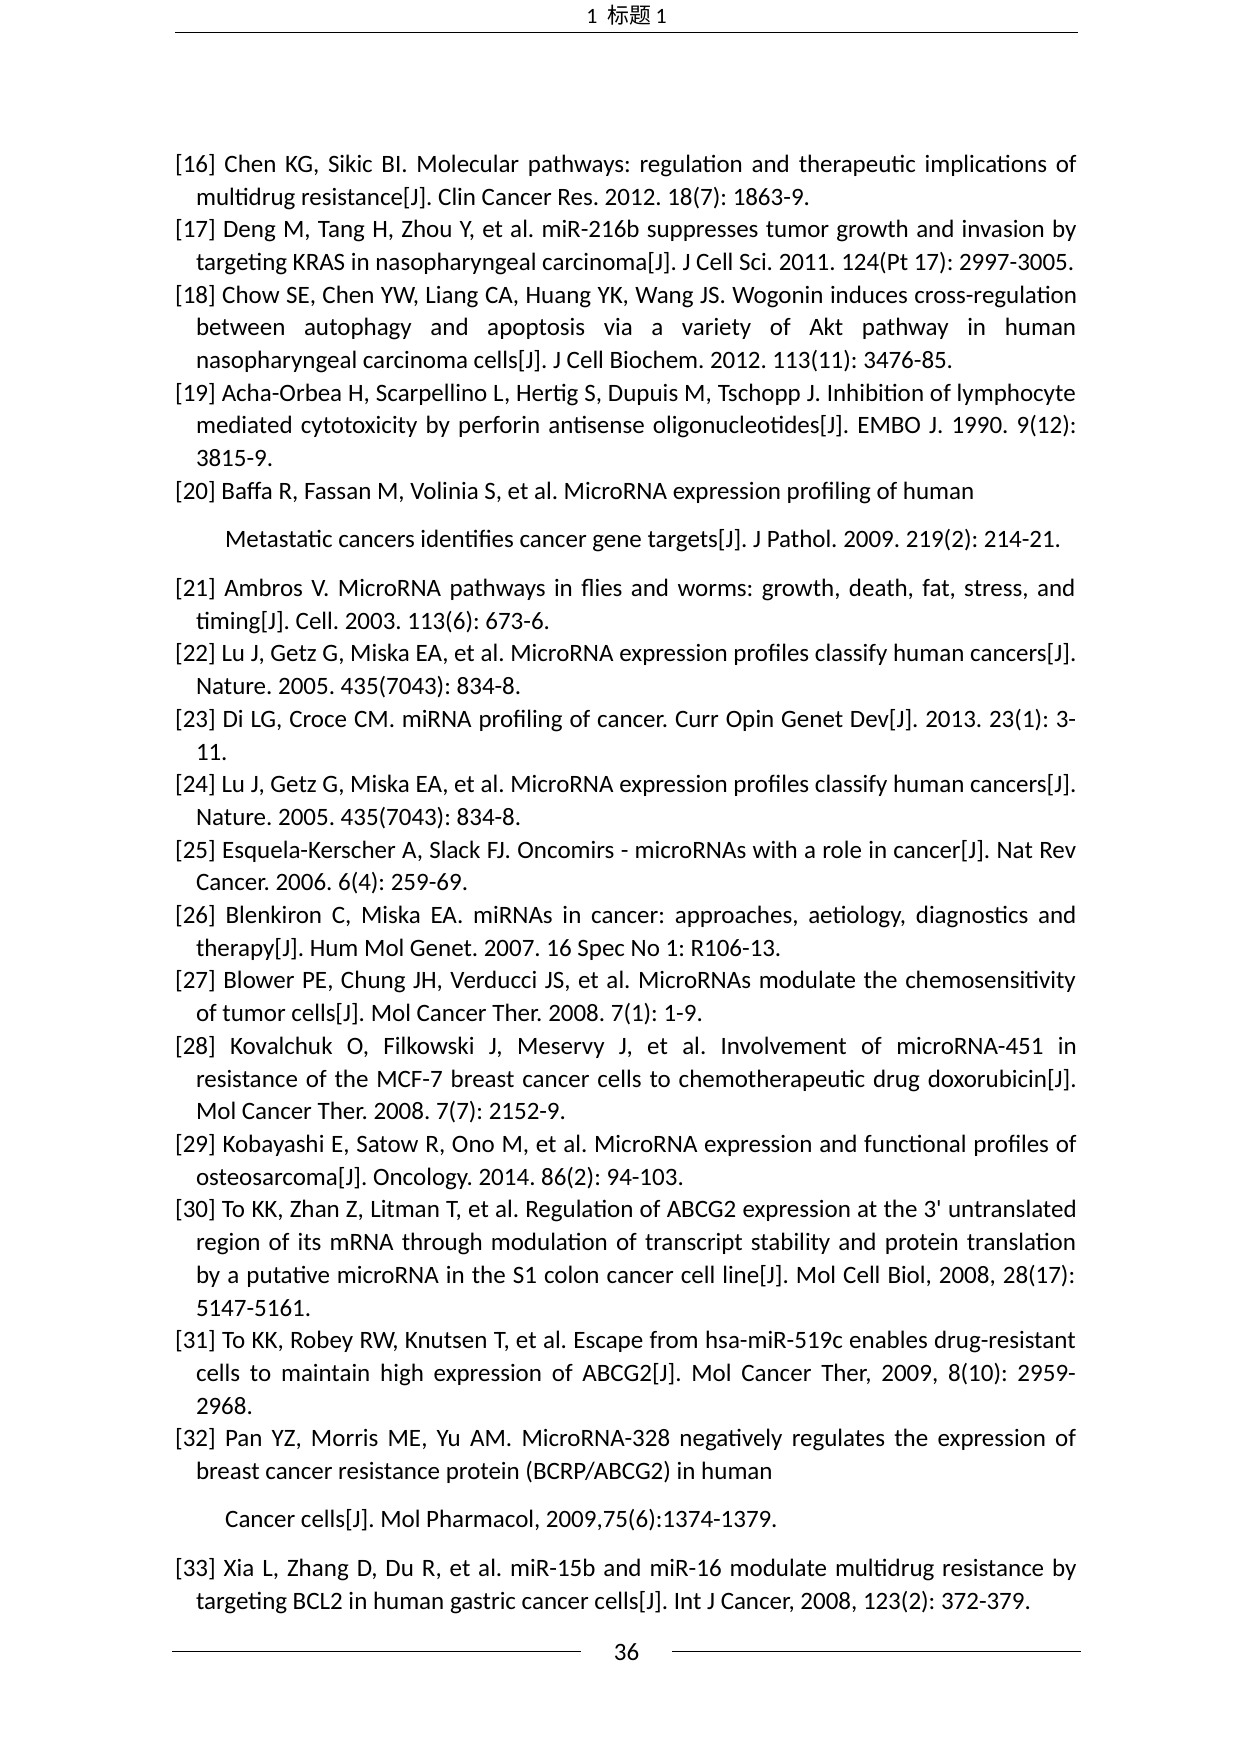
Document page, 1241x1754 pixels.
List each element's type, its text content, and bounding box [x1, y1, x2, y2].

text [22] Lu J, Getz G, Miska EA, et al. MicroRNA expression profiles classify human cancers[J]. Nature. 2005. 435(7043): 834-8. [175, 635, 1078, 701]
text Cancer cells[J]. Mol Pharmacol, 2009,75(6):1374-1379. [175, 1486, 1078, 1534]
text [21] Ambros V. MicroRNA pathways in flies and worms: growth, death, fat, stress, and timing[J]. Cell. 2003. 113(6): 673-6. [175, 570, 1078, 635]
text [31] To KK, Robey RW, Knutsen T, et al. Escape from hsa-miR-519c enables drug-resistant cells to maintain high expression of ABCG2[J]. Mol Cancer Ther, 2009, 8(10): 2959-2968. [175, 1322, 1078, 1420]
text [28] Kovalchuk O, Filkowski J, Meservy J, et al. Involvement of microRNA-451 in resistance of the MCF-7 breast cancer cells to chemotherapeutic drug doxorubicin[J]. Mol Cancer Ther. 2008. 7(7): 2152-9. [175, 1028, 1078, 1126]
text [24] Lu J, Getz G, Miska EA, et al. MicroRNA expression profiles classify human cancers[J]. Nature. 2005. 435(7043): 834-8. [175, 766, 1078, 832]
text [20] Baffa R, Fassan M, Volinia S, et al. MicroRNA expression profiling of human [175, 473, 1078, 506]
text [33] Xia L, Zhang D, Du R, et al. miR-15b and miR-16 modulate multidrug resistance by targeting BCL2 in human gastric cancer cells[J]. Int J Cancer, 2008, 123(2): 372-379. [175, 1550, 1078, 1616]
text [19] Acha-Orbea H, Scarpellino L, Hertig S, Dupuis M, Tschopp J. Inhibition of lymphocyte mediated cytotoxicity by perforin antisense oligonucleotides[J]. EMBO J. 1990. 9(12): 3815-9. [175, 375, 1078, 473]
text [23] Di LG, Croce CM. miRNA profiling of cancer. Curr Opin Genet Dev[J]. 2013. 23(1): 3-11. [175, 701, 1078, 766]
text Metastatic cancers identifies cancer gene targets[J]. J Pathol. 2009. 219(2): 214-21. [175, 506, 1078, 554]
text [26] Blenkiron C, Miska EA. miRNAs in cancer: approaches, aetiology, diagnostics and therapy[J]. Hum Mol Genet. 2007. 16 Spec No 1: R106-13. [175, 897, 1078, 962]
text [32] Pan YZ, Morris ME, Yu AM. MicroRNA-328 negatively regulates the expression of breast cancer resistance protein (BCRP/ABCG2) in human [175, 1420, 1078, 1486]
text [29] Kobayashi E, Satow R, Ono M, et al. MicroRNA expression and functional profiles of osteosarcoma[J]. Oncology. 2014. 86(2): 94-103. [175, 1126, 1078, 1191]
text [25] Esquela-Kerscher A, Slack FJ. Oncomirs - microRNAs with a role in cancer[J]. Nat Rev Cancer. 2006. 6(4): 259-69. [175, 832, 1078, 897]
text [18] Chow SE, Chen YW, Liang CA, Huang YK, Wang JS. Wogonin induces cross-regulation between autophagy and apoptosis via a variety of Akt pathway in human nasopharyngeal carcinoma cells[J]. J Cell Biochem. 2012. 113(11): 3476-85. [175, 277, 1078, 375]
text [16] Chen KG, Sikic BI. Molecular pathways: regulation and therapeutic implications of multidrug resistance[J]. Clin Cancer Res. 2012. 18(7): 1863-9. [175, 146, 1078, 211]
text [30] To KK, Zhan Z, Litman T, et al. Regulation of ABCG2 expression at the 3' untranslated region of its mRNA through modulation of transcript stability and protein translation by a putative microRNA in the S1 colon cancer cell line[J]. Mol Cell Biol, 2008, 28(17): 5147-5161. [175, 1191, 1078, 1322]
text [27] Blower PE, Chung JH, Verducci JS, et al. MicroRNAs modulate the chemosensitivity of tumor cells[J]. Mol Cancer Ther. 2008. 7(1): 1-9. [175, 962, 1078, 1028]
text [17] Deng M, Tang H, Zhou Y, et al. miR-216b suppresses tumor growth and invasion by targeting KRAS in nasopharyngeal carcinoma[J]. J Cell Sci. 2011. 124(Pt 17): 2997-3005. [175, 211, 1078, 277]
